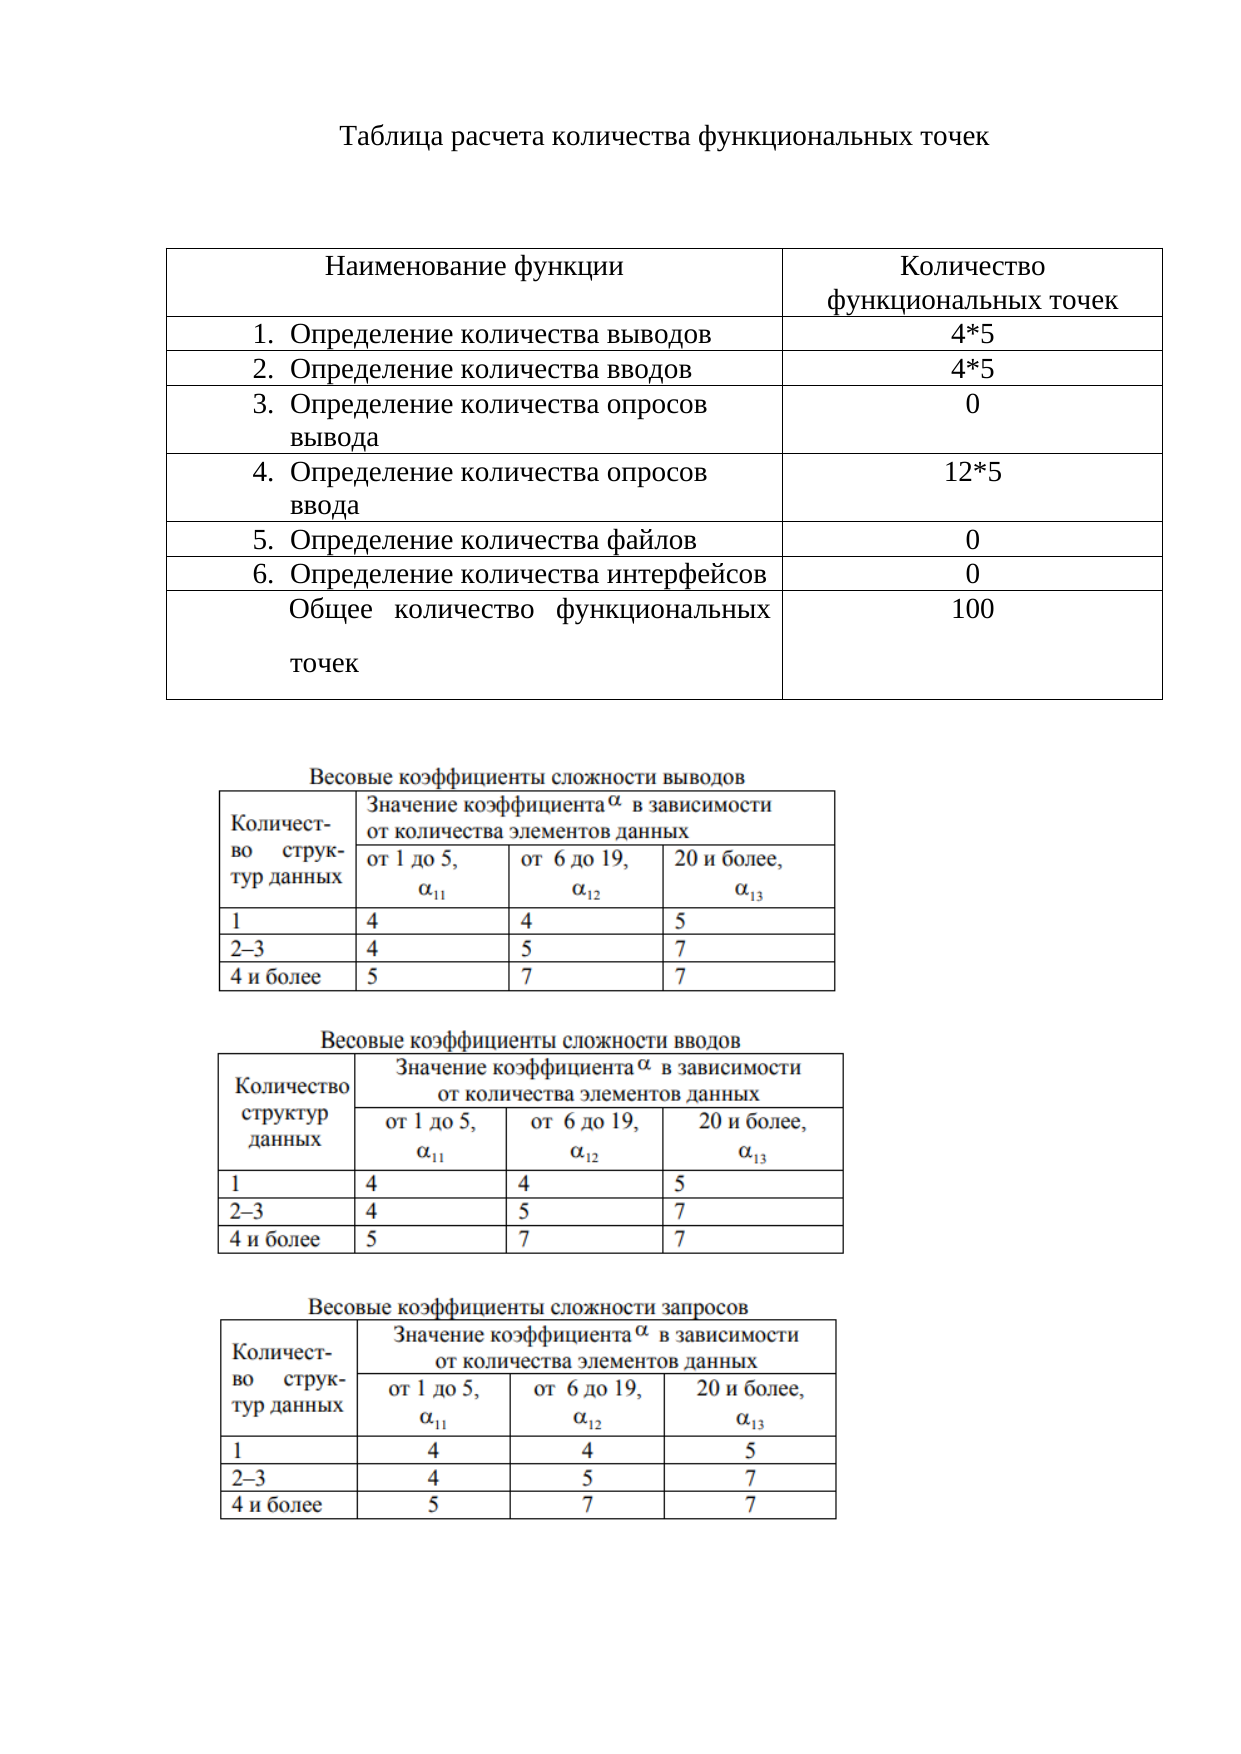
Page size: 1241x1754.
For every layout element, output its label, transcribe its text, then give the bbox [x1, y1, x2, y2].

table_header Наименование функции [167, 249, 782, 316]
table_cell Определение количества выводов [167, 317, 782, 350]
table_cell Определение количества опросов вывода [167, 386, 782, 453]
table_header Количество функциональных точек [783, 249, 1162, 316]
table_cell Общее количество функциональных точек [167, 591, 782, 699]
table_cell 0 [783, 386, 1162, 453]
table_cell 4*5 [783, 351, 1162, 385]
table_cell Определение количества файлов [167, 522, 782, 556]
picture [214, 759, 843, 999]
table_cell Определение количества опросов ввода [167, 454, 782, 521]
table_cell Определение количества интерфейсов [167, 557, 782, 590]
table_cell 0 [783, 557, 1162, 590]
table_cell 12*5 [783, 454, 1162, 521]
picture [214, 1023, 854, 1264]
table_cell 4*5 [783, 317, 1162, 350]
table_cell 100 [783, 591, 1162, 699]
table_cell Определение количества вводов [167, 351, 782, 385]
picture [214, 1288, 843, 1527]
text Таблица расчета количества функциональных точек [177, 118, 1152, 222]
table_cell 0 [783, 522, 1162, 556]
